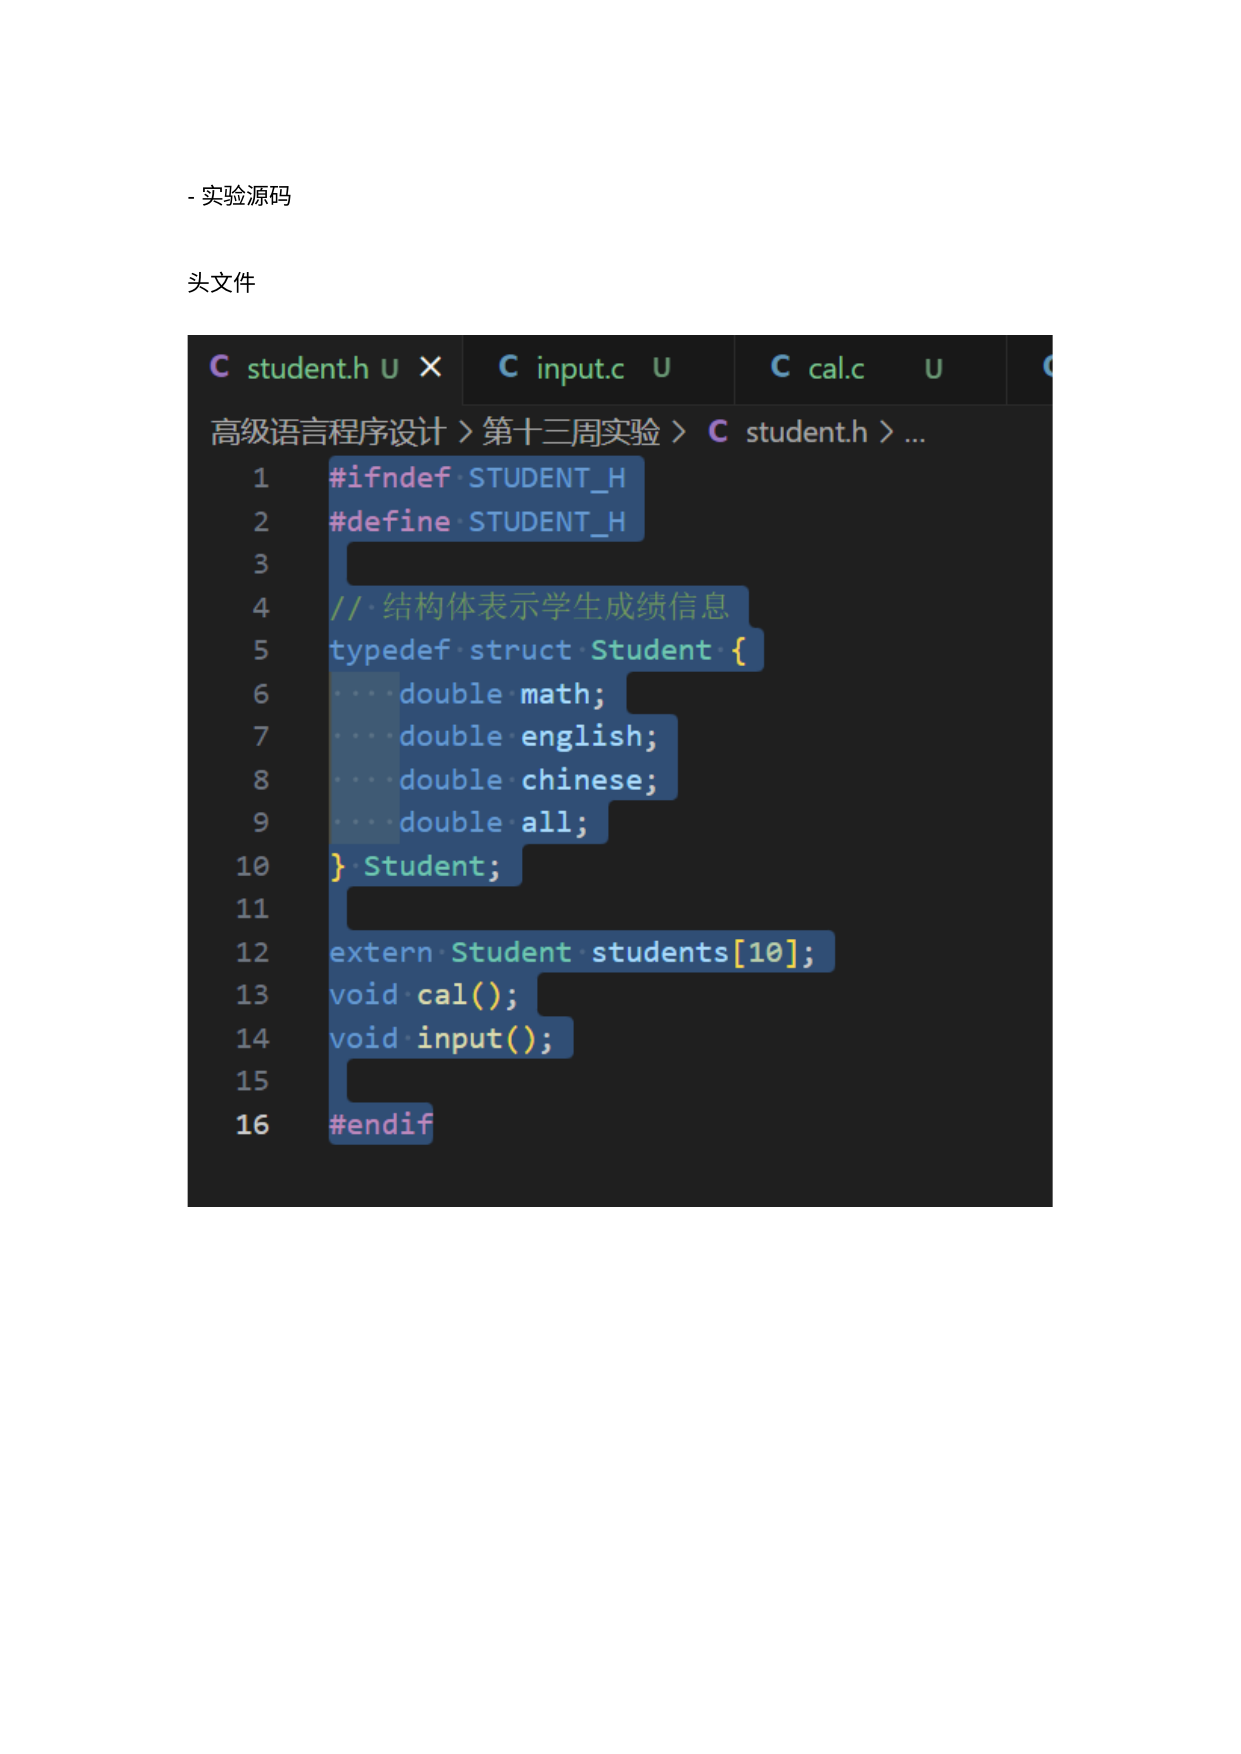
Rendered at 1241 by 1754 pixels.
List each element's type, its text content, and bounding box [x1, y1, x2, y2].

text - 实验源码 [187, 162, 1053, 227]
text 头文件 [187, 249, 1053, 314]
picture [187, 335, 1053, 1207]
